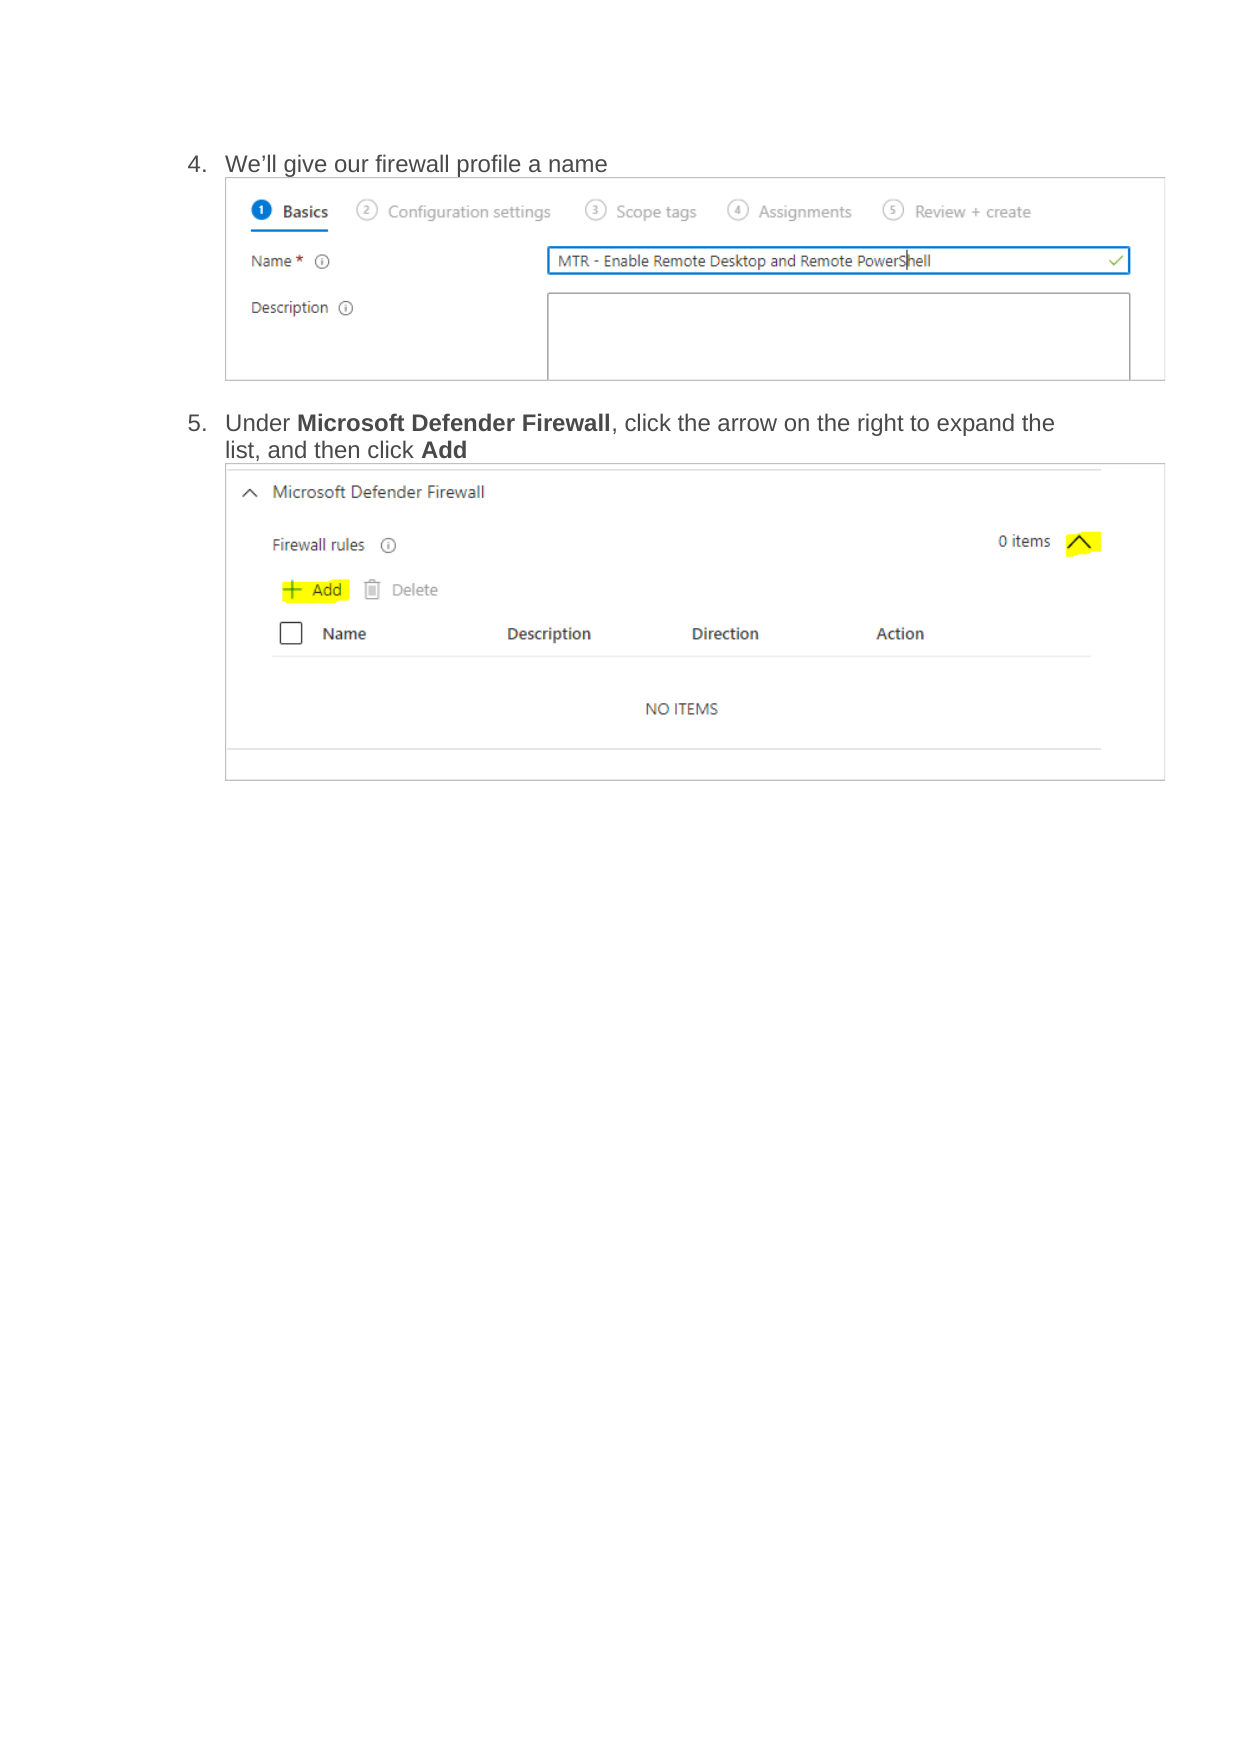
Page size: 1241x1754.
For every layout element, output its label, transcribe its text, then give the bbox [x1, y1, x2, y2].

picture [225, 177, 1166, 381]
picture [225, 463, 1166, 781]
